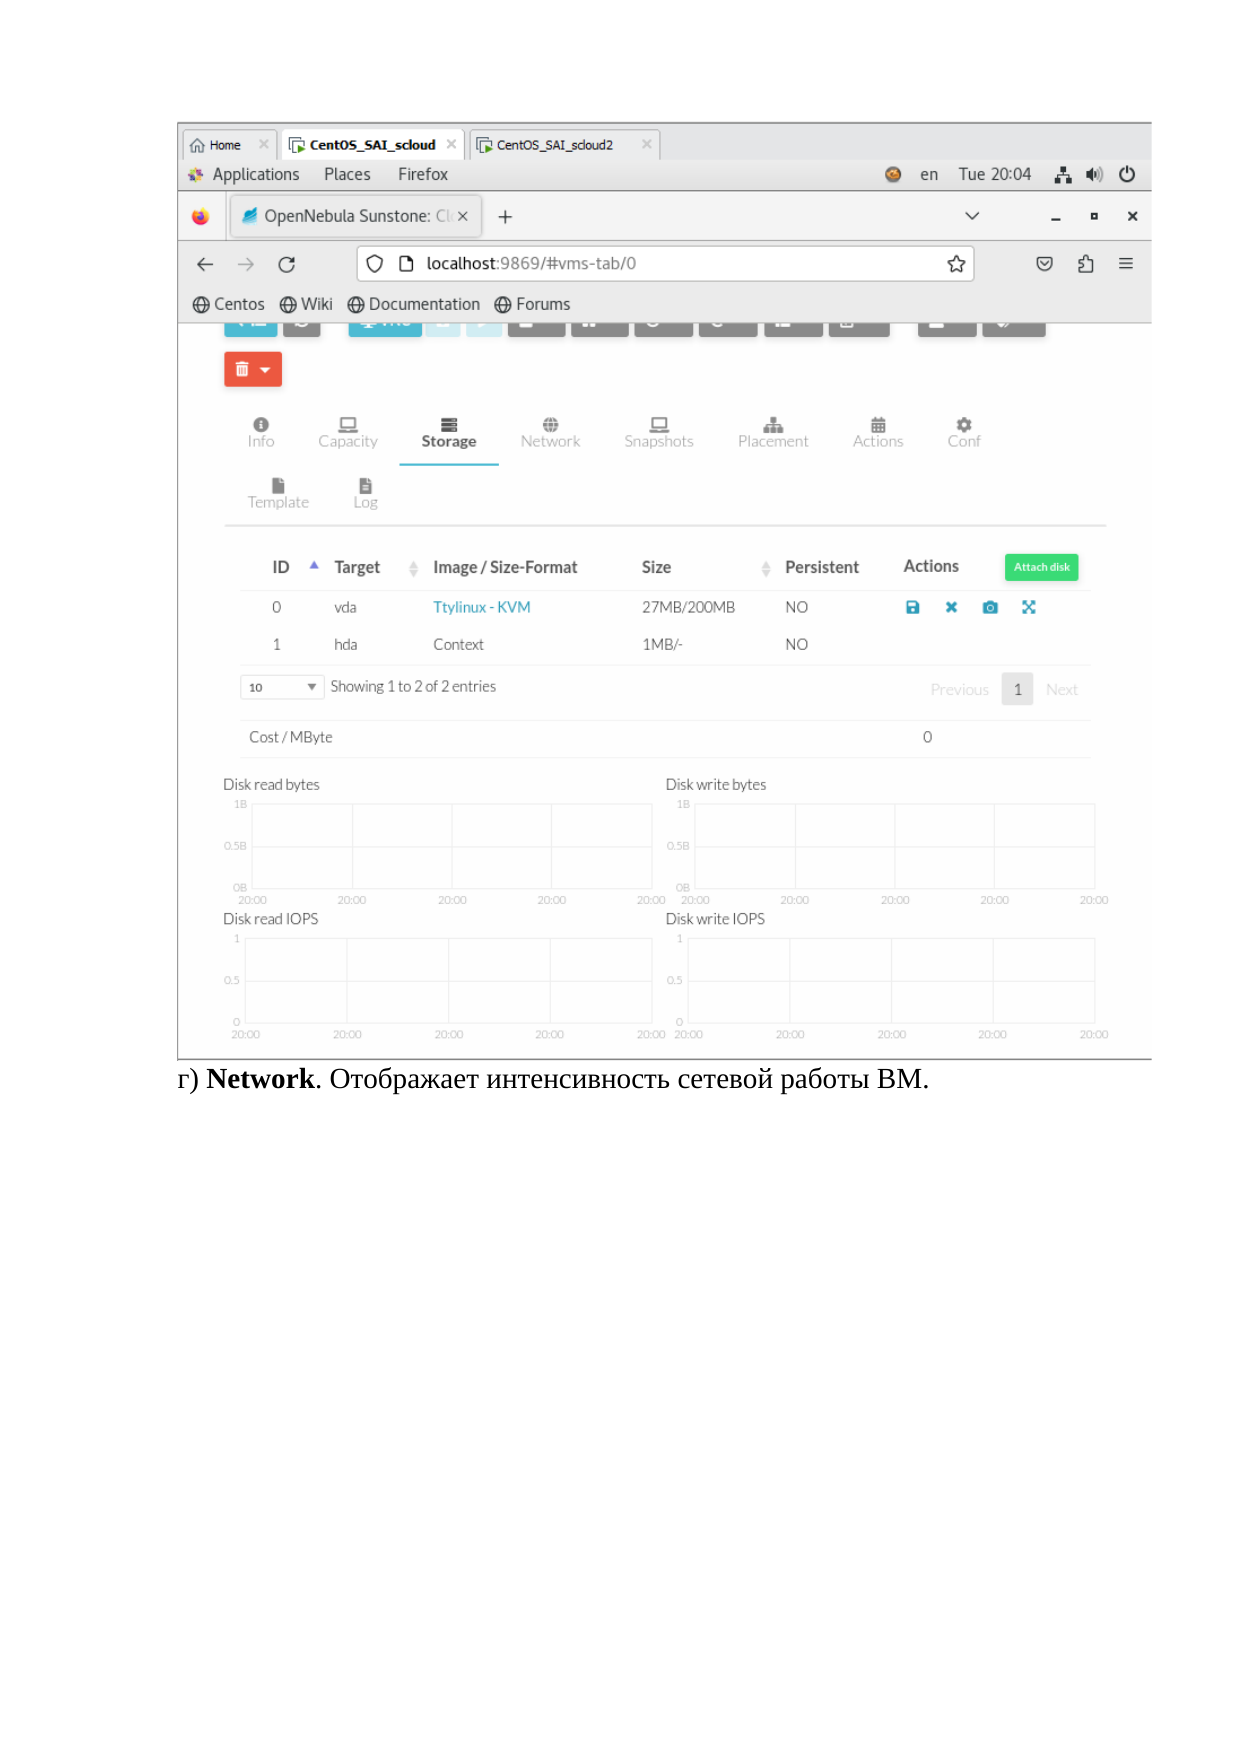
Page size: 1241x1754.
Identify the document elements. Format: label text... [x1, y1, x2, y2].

text г) Network. Отображает интенсивность сетевой работы ВМ. [177, 1061, 1152, 1094]
picture [177, 118, 1152, 1061]
